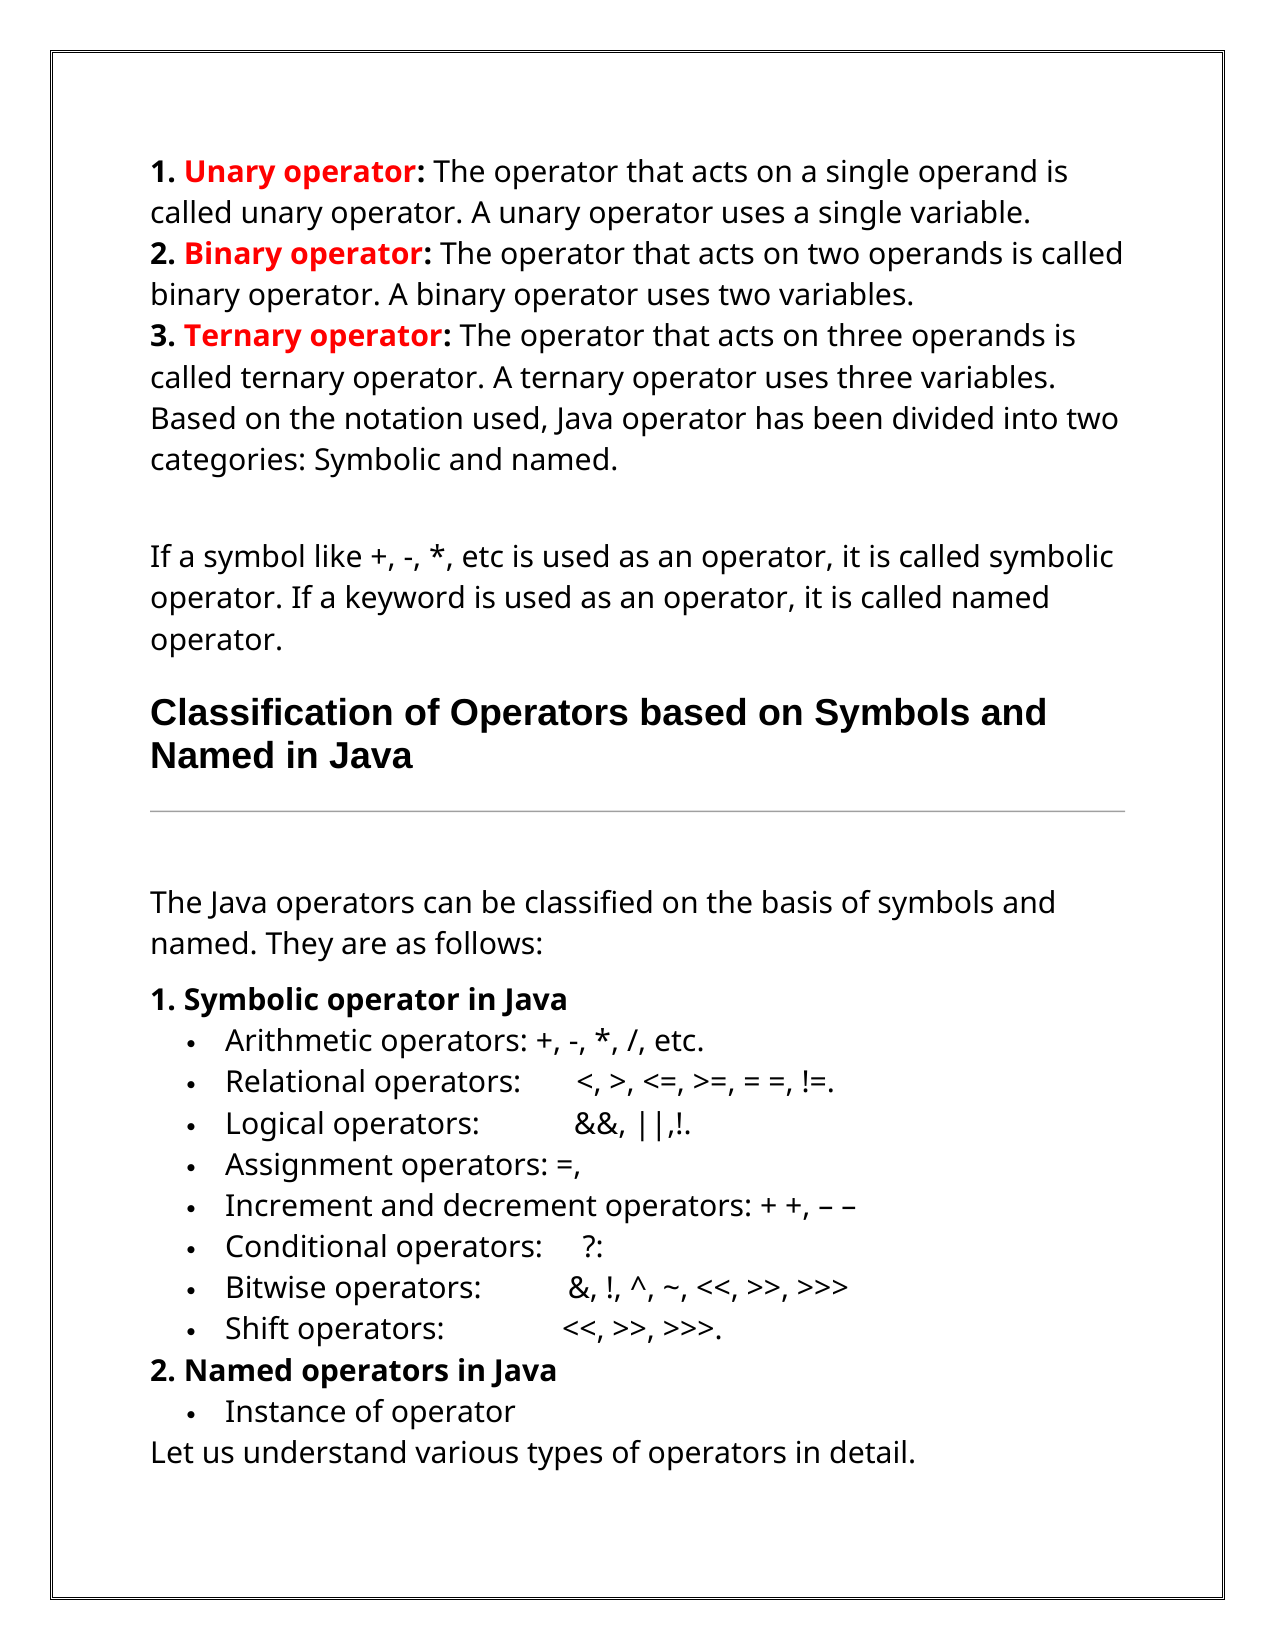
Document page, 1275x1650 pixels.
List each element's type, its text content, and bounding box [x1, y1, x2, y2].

list Shift operators: <<, >>, >>>. [187, 1307, 1125, 1349]
list Conditional operators: ?: [187, 1225, 1125, 1266]
list Instance of operator [187, 1390, 1125, 1431]
list Assignment operators: =, [187, 1143, 1125, 1184]
text If a symbol like +, -, *, etc is used as an operator, it is called symbolic operator. If a keyword is used as an operator, it is called named operator. [150, 494, 1125, 659]
text 1. Unary operator: The operator that acts on a single operand is called unary operator. A unary operator uses a single variable. [150, 150, 1125, 232]
text 1. Symbolic operator in Java [150, 978, 1125, 1019]
text The Java operators can be classified on the basis of symbols and named. They are as follows: [150, 881, 1125, 963]
text 2. Binary operator: The operator that acts on two operands is called binary operator. A binary operator uses two variables. [150, 232, 1125, 314]
text Classification of Operators based on Symbols and Named in Java [150, 690, 1125, 776]
list Bitwise operators: &, !, ^, ~, <<, >>, >>> [187, 1266, 1125, 1307]
text 3. Ternary operator: The operator that acts on three operands is called ternary operator. A ternary operator uses three variables. [150, 314, 1125, 397]
list Logical operators: &&, ||,!. [187, 1102, 1125, 1143]
text Let us understand various types of operators in detail. [150, 1431, 1125, 1472]
text 2. Named operators in Java [150, 1349, 1125, 1390]
list Relational operators: <, >, <=, >=, = =, !=. [187, 1061, 1125, 1102]
list Increment and decrement operators: + +, – – [187, 1184, 1125, 1225]
list Arithmetic operators: +, -, *, /, etc. [187, 1019, 1125, 1061]
text Based on the notation used, Java operator has been divided into two categories: Symbolic and named. [150, 397, 1125, 479]
